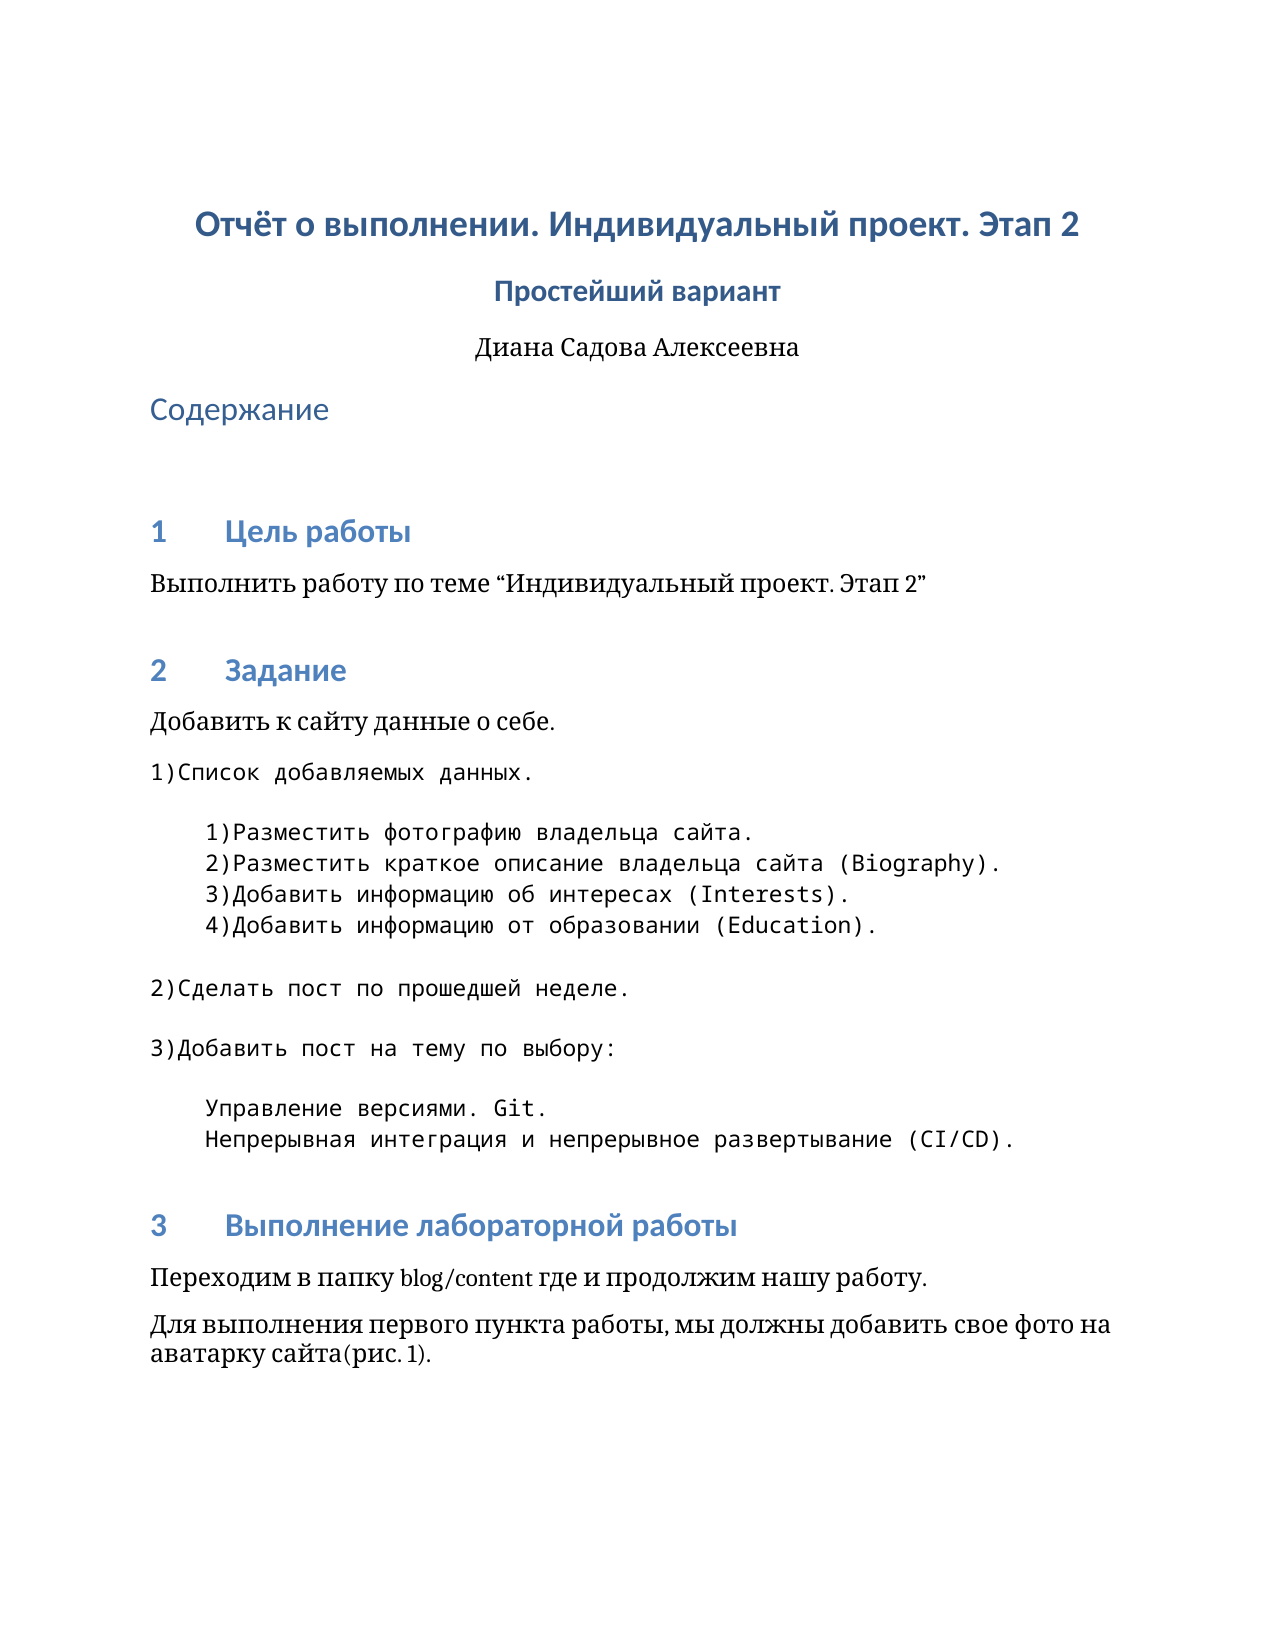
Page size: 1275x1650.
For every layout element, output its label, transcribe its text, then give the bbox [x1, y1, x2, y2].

subtitle Простейший вариант [150, 271, 1125, 309]
text 1)Список добавляемых данных. 1)Разместить фотографию владельца сайта. 2)Разместить краткое описание владельца сайта (Biography). 3)Добавить информацию об интересах (Interests). 4)Добавить информацию от образовании (Education). 2)Сделать пост по прошедшей неделе. 3)Добавить пост на тему по выбору: Управление версиями. Git. Непрерывная интеграция и непрерывное развертывание (CI/CD). [150, 756, 1125, 1154]
title Отчёт о выполнении. Индивидуальный проект. Этап 2 [150, 200, 1125, 246]
subtitle 2 Задание [150, 649, 1125, 689]
text Для выполнения первого пункта работы, мы должны добавить свое фото на аватарку сайта(рис. 1). [150, 1311, 1125, 1369]
text Добавить к сайту данные о себе. [150, 708, 1125, 737]
text Выполнить работу по теме “Индивидуальный проект. Этап 2” [150, 570, 1125, 599]
text Переходим в папку blog/content где и продолжим нашу работу. [150, 1264, 1125, 1293]
subtitle 1 Цель работы [150, 510, 1125, 551]
text Диана Садова Алексеевна [150, 334, 1125, 363]
subtitle 3 Выполнение лабораторной работы [150, 1204, 1125, 1245]
